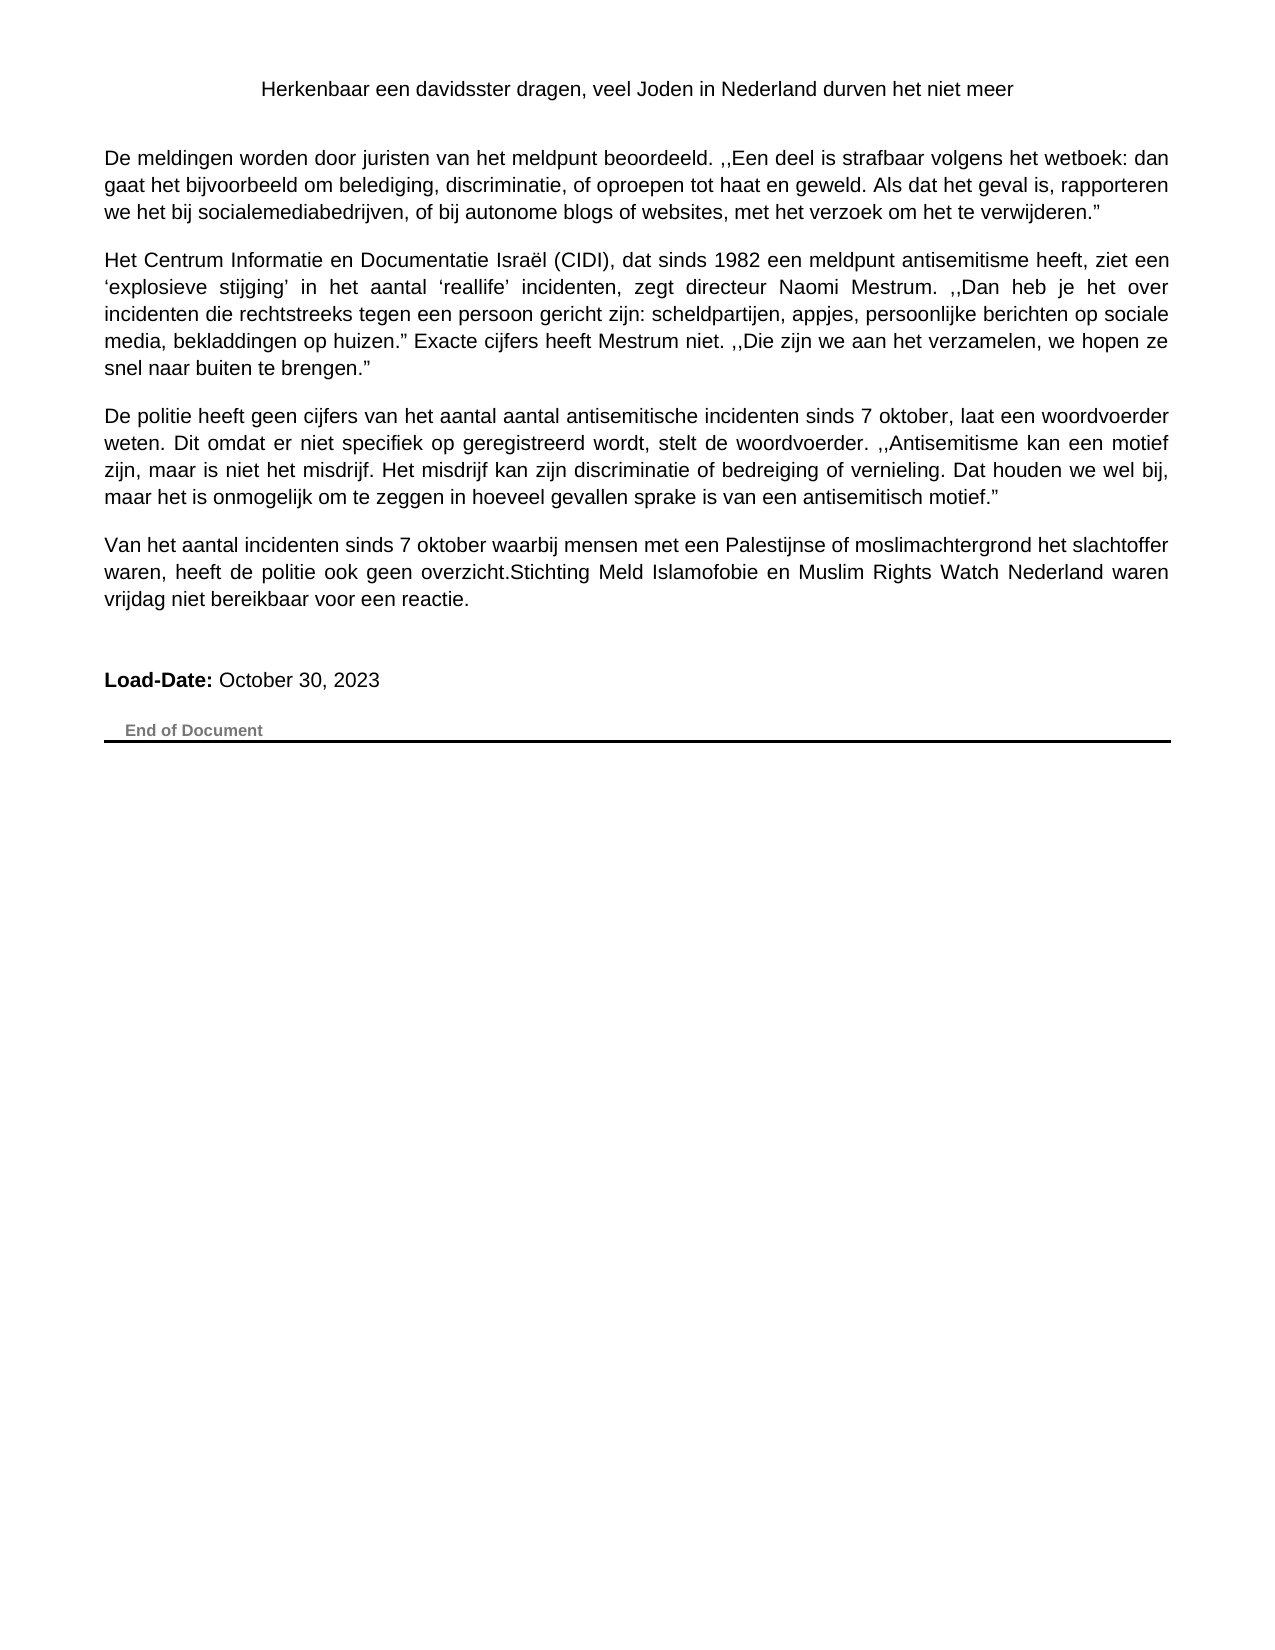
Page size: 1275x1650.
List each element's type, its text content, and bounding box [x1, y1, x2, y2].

text Load-Date: October 30, 2023 [104, 636, 1171, 692]
text De politie heeft geen cijfers van het aantal aantal antisemitische incidenten sinds 7 oktober, laat een woordvoerder weten. Dit omdat er niet specifiek op geregistreerd wordt, stelt de woordvoerder. ,,Antisemitisme kan een motief zijn, maar is niet het misdrijf. Het misdrijf kan zijn discriminatie of bedreiging of vernieling. Dat houden we wel bij, maar het is onmogelijk om te zeggen in hoeveel gevallen sprake is van een antisemitisch motief.” [104, 401, 1171, 509]
text Van het aantal incidenten sinds 7 oktober waarbij mensen met een Palestijnse of moslimachtergrond het slachtoffer waren, heeft de politie ook geen overzicht.Stichting Meld Islamofobie en Muslim Rights Watch Nederland waren vrijdag niet bereikbaar voor een reactie. [104, 530, 1171, 611]
text De meldingen worden door juristen van het meldpunt beoordeeld. ,,Een deel is strafbaar volgens het wetboek: dan gaat het bijvoorbeeld om belediging, discriminatie, of oproepen tot haat en geweld. Als dat het geval is, rapporteren we het bij socialemediabedrijven, of bij autonome blogs of websites, met het verzoek om het te verwijderen.” [104, 142, 1171, 223]
text Het Centrum Informatie en Documentatie Israël (CIDI), dat sinds 1982 een meldpunt antisemitisme heeft, ziet een ‘explosieve stijging’ in het aantal ‘reallife’ incidenten, zegt directeur Naomi Mestrum. ,,Dan heb je het over incidenten die rechtstreeks tegen een persoon gericht zijn: scheldpartijen, appjes, persoonlijke berichten op sociale media, bekladdingen op huizen.” Exacte cijfers heeft Mestrum niet. ,,Die zijn we aan het verzamelen, we hopen ze snel naar buiten te brengen.” [104, 244, 1171, 380]
text End of Document [125, 721, 1171, 740]
